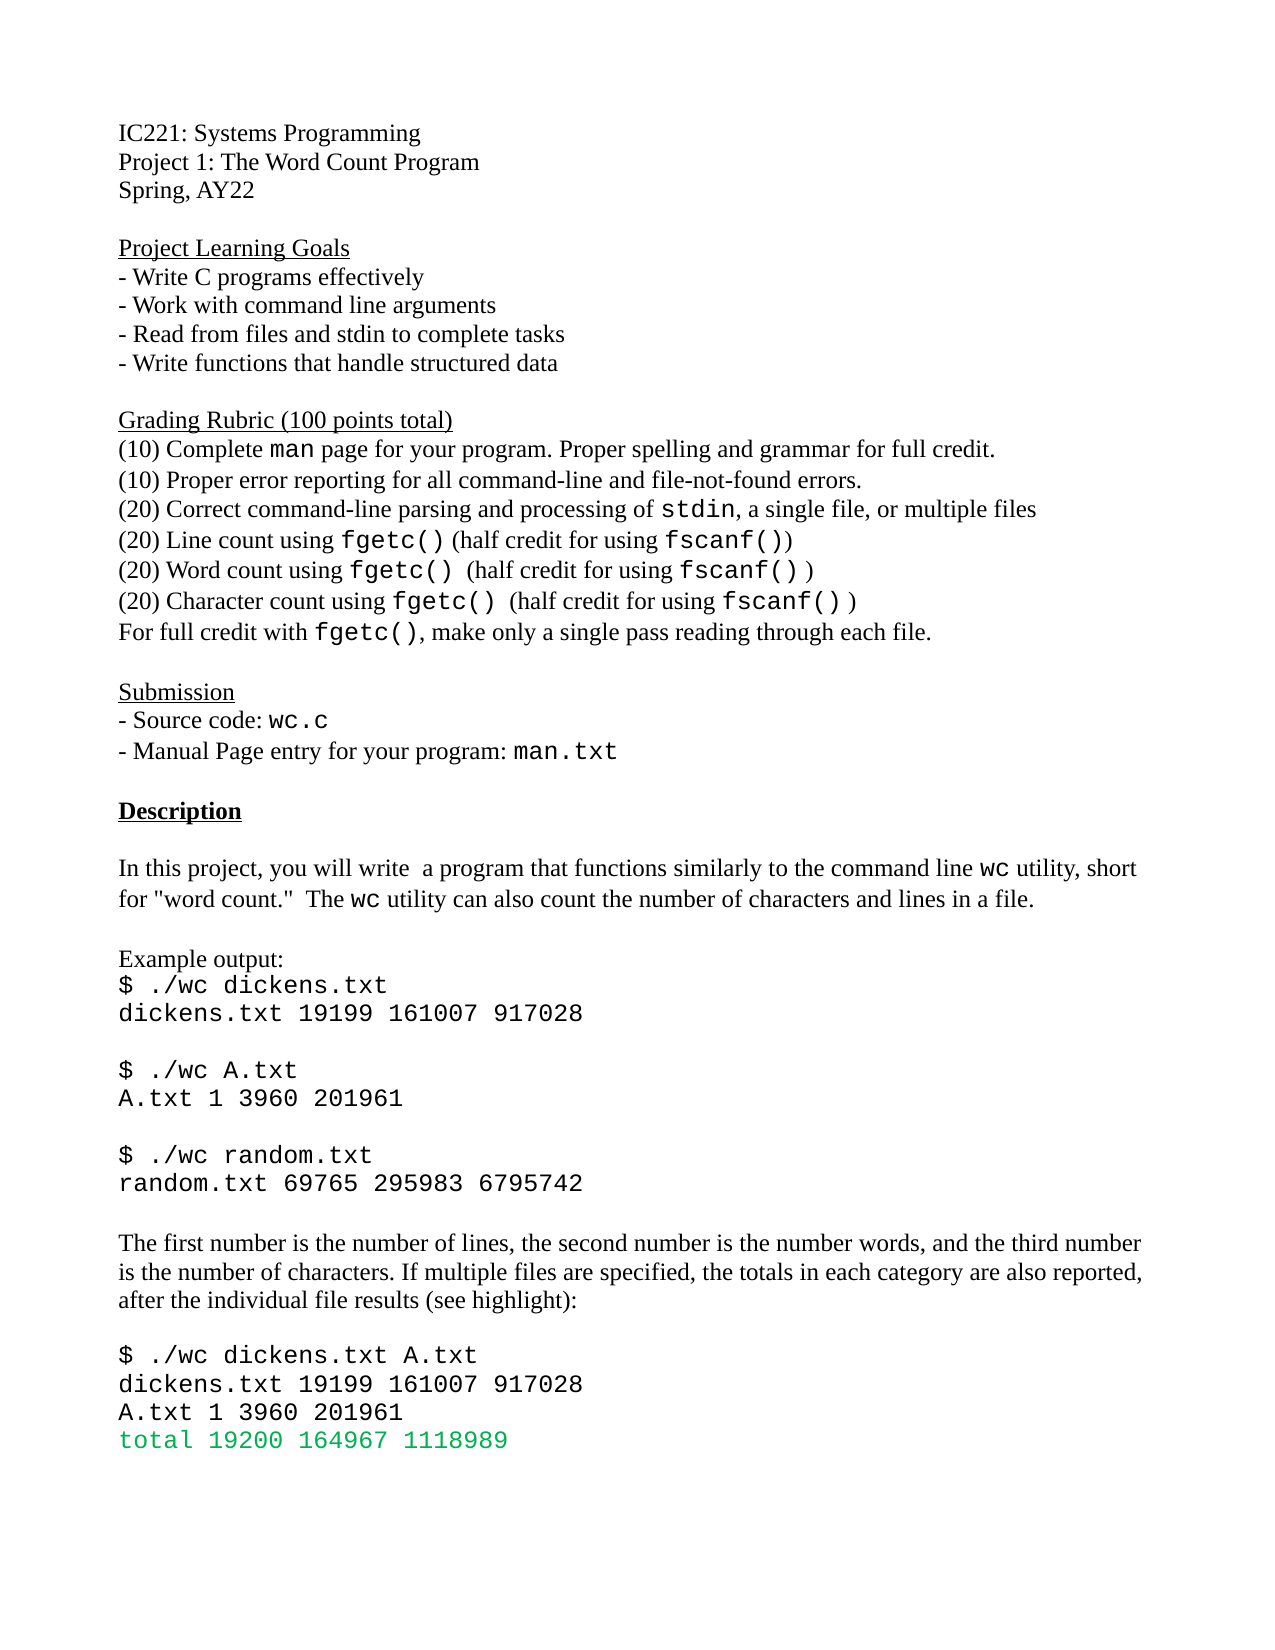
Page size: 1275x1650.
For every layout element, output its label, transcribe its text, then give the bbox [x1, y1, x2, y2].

text Description [118, 796, 1157, 825]
text Project Learning Goals [118, 233, 1157, 262]
text Spring, AY22 [118, 176, 1157, 204]
text IC221: Systems Programming [118, 118, 1157, 147]
text - Read from files and stdin to complete tasks [118, 319, 1157, 348]
text (20) Correct command-line parsing and processing of stdin, a single file, or multiple files [118, 494, 1157, 525]
text The first number is the number of lines, the second number is the number words, and the third number is the number of characters. If multiple files are specified, the totals in each category are also reported, after the individual file results (see highlight): [118, 1228, 1157, 1314]
text - Write C programs effectively [118, 262, 1157, 291]
text Project 1: The Word Count Program [118, 147, 1157, 176]
text (20) Character count using fgetc() (half credit for using fscanf() ) [118, 586, 1157, 617]
text (20) Word count using fgetc() (half credit for using fscanf() ) [118, 556, 1157, 586]
text - Write functions that handle structured data [118, 348, 1157, 377]
text In this project, you will write a program that functions similarly to the command line wc utility, short for "word count." The wc utility can also count the number of characters and lines in a file. [118, 853, 1157, 915]
text (10) Proper error reporting for all command-line and file-not-found errors. [118, 465, 1157, 494]
text (20) Line count using fgetc() (half credit for using fscanf()) [118, 525, 1157, 556]
text Example output: [118, 944, 1157, 973]
text - Source code: wc.c [118, 706, 1157, 736]
text $ ./wc random.txt [118, 1143, 1157, 1171]
text $ ./wc dickens.txt [118, 973, 1157, 1001]
text $ ./wc A.txt [118, 1058, 1157, 1086]
text A.txt 1 3960 201961 [118, 1086, 1157, 1114]
text ﻿dickens.txt 19199 161007 917028 [118, 1371, 1157, 1400]
text - Manual Page entry for your program: man.txt [118, 736, 1157, 767]
text random.txt 69765 295983 6795742 [118, 1171, 1157, 1199]
text Grading Rubric (100 points total) [118, 406, 1157, 434]
text total 19200 164967 1118989 [118, 1428, 1157, 1456]
text (10) Complete man page for your program. Proper spelling and grammar for full credit. [118, 434, 1157, 465]
text For full credit with fgetc(), make only a single pass reading through each file. [118, 617, 1157, 648]
text Submission [118, 677, 1157, 706]
text $ ./wc dickens.txt A.txt [118, 1343, 1157, 1371]
text A.txt 1 3960 201961 [118, 1400, 1157, 1428]
text - Work with command line arguments [118, 291, 1157, 319]
text dickens.txt 19199 161007 917028 [118, 1001, 1157, 1029]
